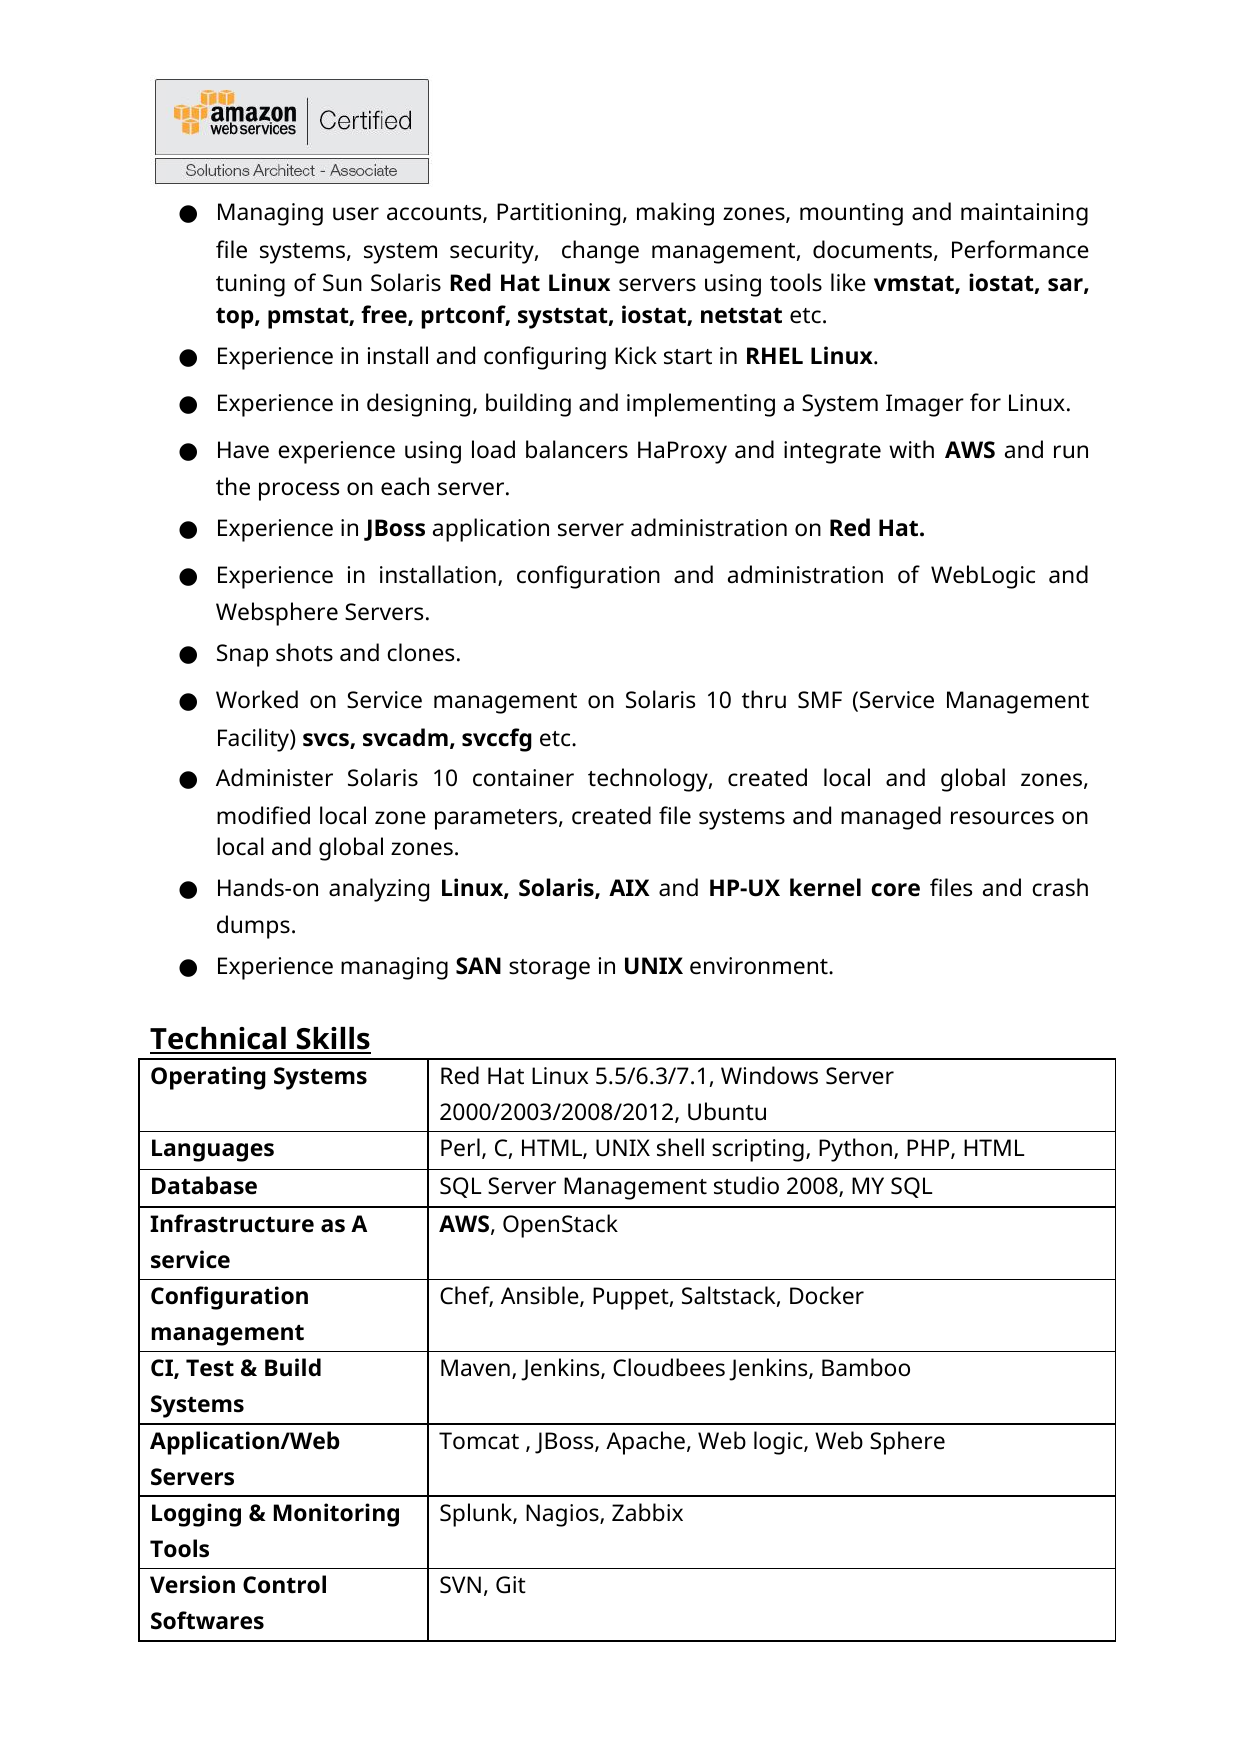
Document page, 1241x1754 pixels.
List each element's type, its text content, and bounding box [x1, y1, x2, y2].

list Experience in installation, configuration and administration of WebLogic and Websphere Servers. [178, 549, 1090, 627]
table_cell Application/Web Servers [140, 1425, 427, 1495]
table_cell Tomcat , JBoss, Apache, Web logic, Web Sphere [429, 1425, 1115, 1495]
list Snap shots and clones. [178, 627, 1090, 674]
list Experience in JBoss application server administration on Red Hat. [178, 502, 1090, 549]
table_cell Version Control Softwares [140, 1569, 427, 1640]
list Have experience using load balancers HaProxy and integrate with AWS and run the process on each server. [178, 424, 1090, 502]
table_cell Infrastructure as A service [140, 1208, 427, 1278]
text Technical Skills [150, 1019, 1090, 1058]
table_cell Maven, Jenkins, Cloudbees Jenkins, Bamboo [429, 1352, 1115, 1423]
table_cell AWS, OpenStack [429, 1208, 1115, 1278]
table_cell Splunk, Nagios, Zabbix [429, 1497, 1115, 1568]
table_header Operating Systems [140, 1060, 427, 1131]
table_cell Database [140, 1170, 427, 1206]
picture [150, 75, 433, 187]
table_cell Logging & Monitoring Tools [140, 1497, 427, 1568]
list Managing user accounts, Partitioning, making zones, mounting and maintaining file systems, system security, change management, documents, Performance tuning of Sun Solaris Red Hat Linux servers using tools like vmstat, iostat, sar, top, pmstat, free, prtconf, syststat, iostat, netstat etc. [178, 187, 1090, 330]
list Experience in designing, building and implementing a System Imager for Linux. [178, 377, 1090, 424]
table_header Red Hat Linux 5.5/6.3/7.1, Windows Server 2000/2003/2008/2012, Ubuntu [429, 1060, 1115, 1131]
list Hands-on analyzing Linux, Solaris, AIX and HP-UX kernel core files and crash dumps. [178, 862, 1090, 940]
list Experience in install and configuring Kick start in RHEL Linux. [178, 330, 1090, 377]
list Administer Solaris 10 container technology, created local and global zones, modified local zone parameters, created file systems and managed resources on local and global zones. [178, 753, 1090, 862]
table_cell Chef, Ansible, Puppet, Saltstack, Docker [429, 1280, 1115, 1351]
list Worked on Service management on Solaris 10 thru SMF (Service Management Facility) svcs, svcadm, svccfg etc. [178, 674, 1090, 753]
table_cell Languages [140, 1132, 427, 1168]
table_cell Perl, C, HTML, UNIX shell scripting, Python, PHP, HTML [429, 1132, 1115, 1168]
table_cell CI, Test & Build Systems [140, 1352, 427, 1423]
table_cell SVN, Git [429, 1569, 1115, 1640]
list Experience managing SAN storage in UNIX environment. [178, 940, 1090, 987]
table_cell Configuration management [140, 1280, 427, 1351]
table_cell SQL Server Management studio 2008, MY SQL [429, 1170, 1115, 1206]
